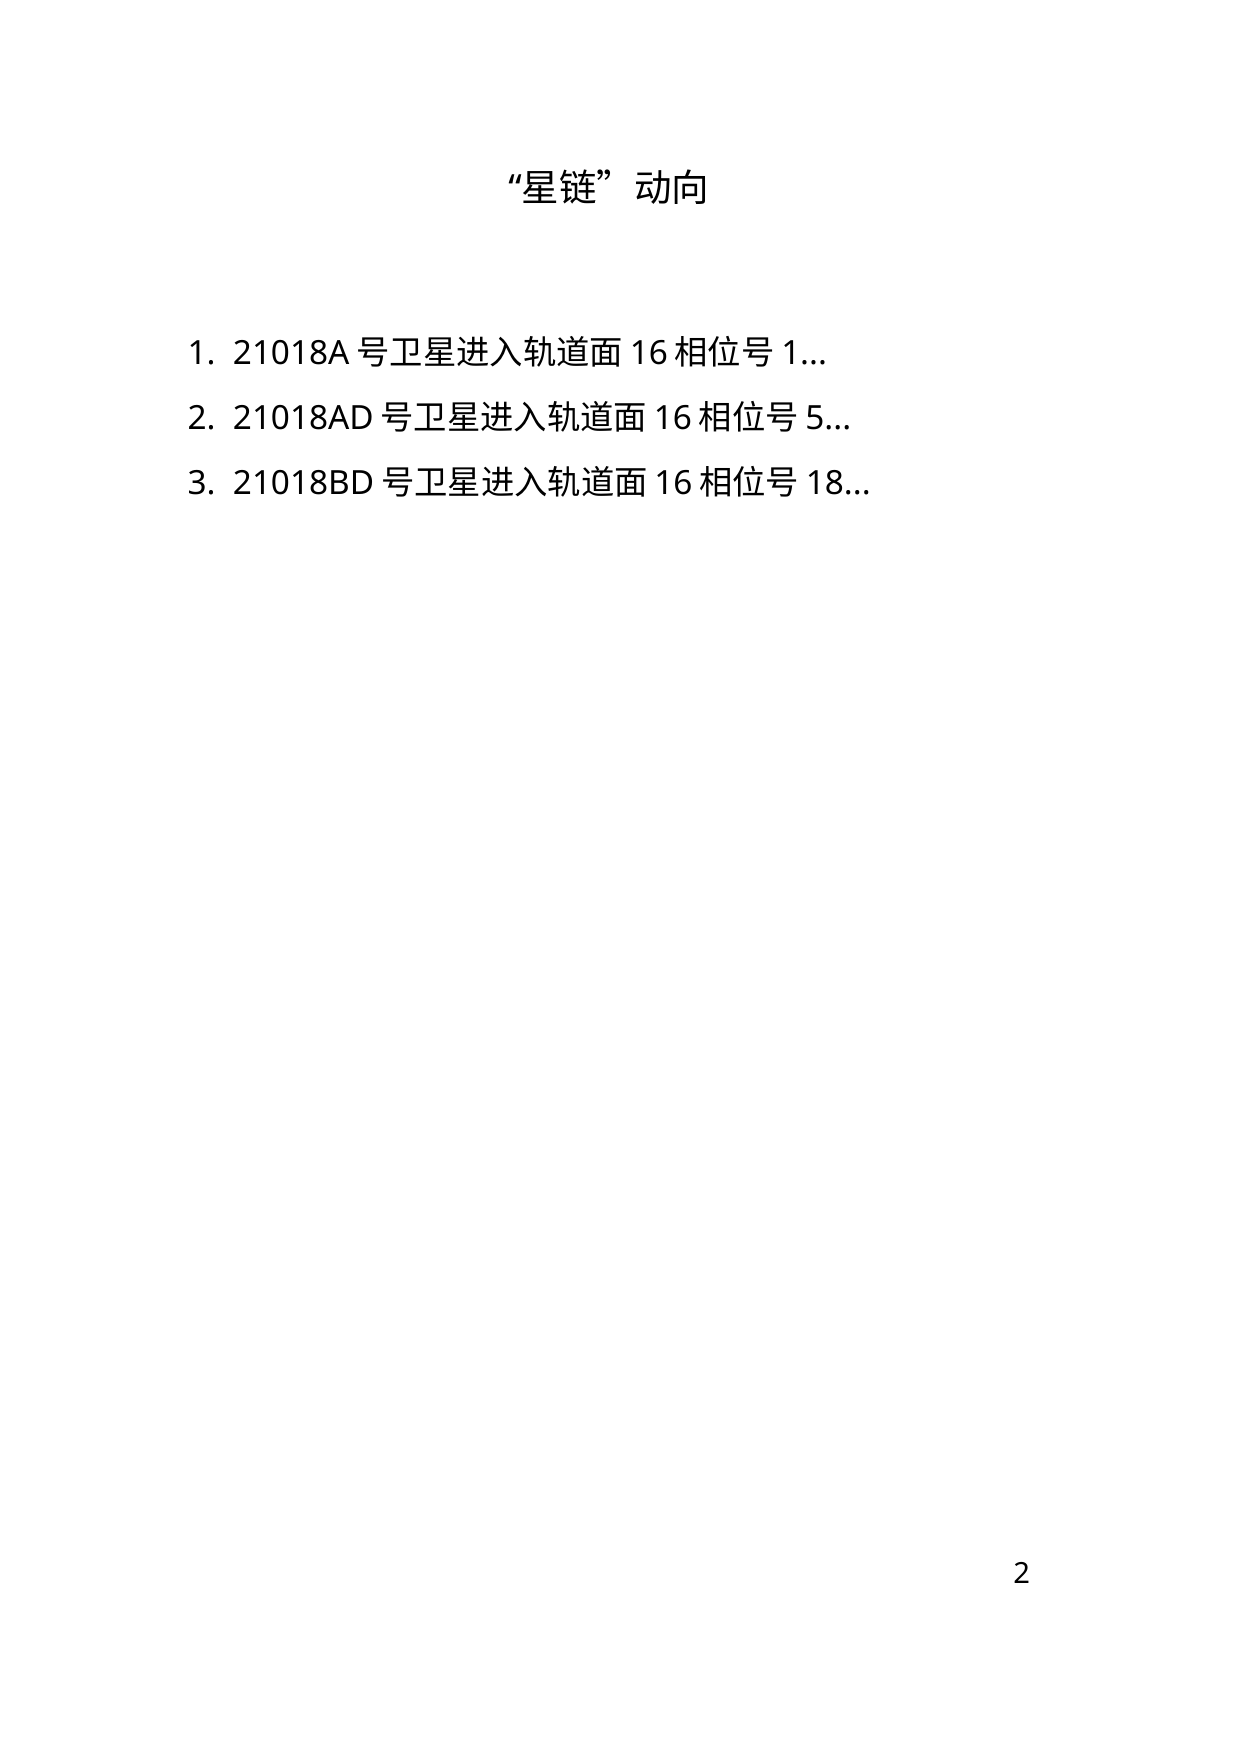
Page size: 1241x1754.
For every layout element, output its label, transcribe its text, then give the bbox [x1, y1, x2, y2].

text 1. 21018A号卫星进入轨道面16相位号1... 2. 21018AD号卫星进入轨道面16相位号5... 3. 21018BD号卫星进入轨道面16相位号18... [187, 317, 1053, 577]
text “星链”动向 [187, 152, 1029, 217]
